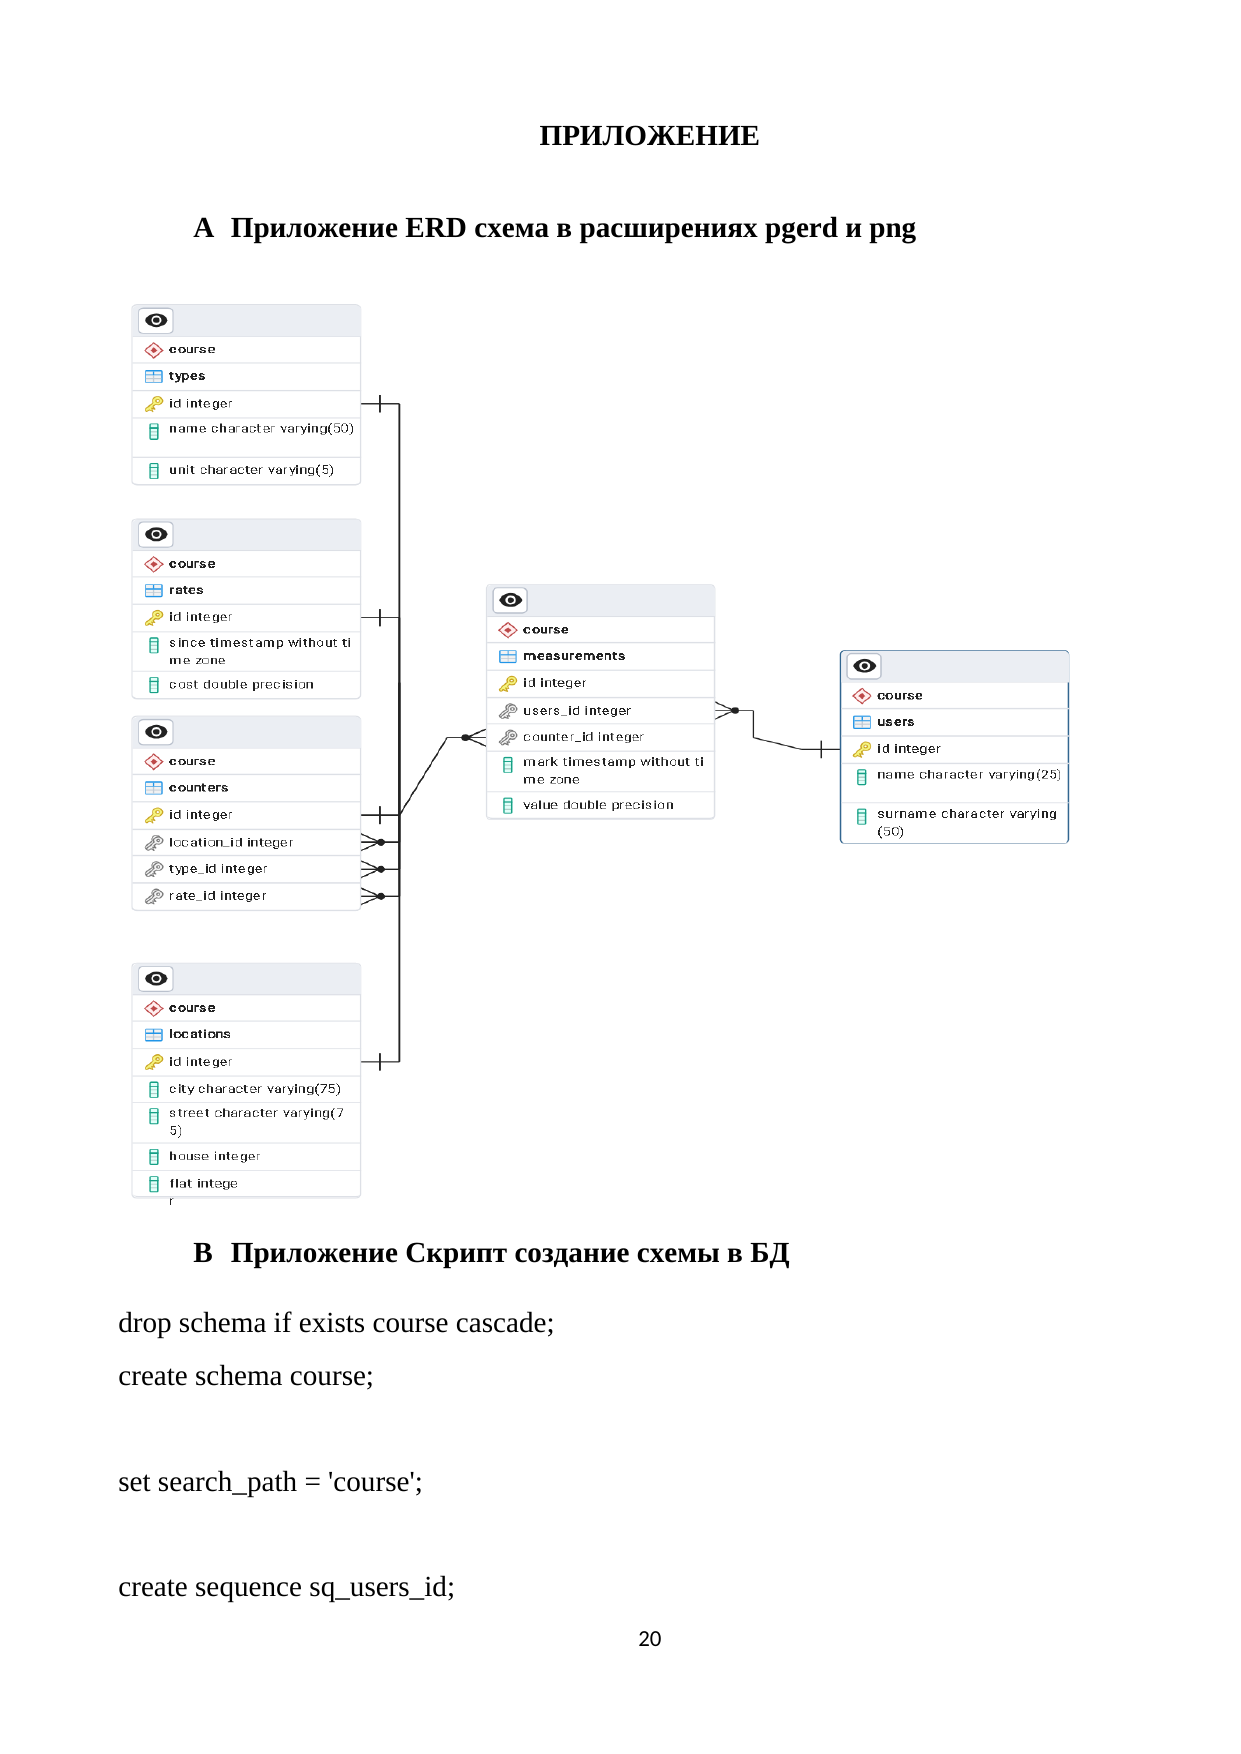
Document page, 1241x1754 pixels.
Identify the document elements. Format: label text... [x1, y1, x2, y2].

text set search_path = 'course'; [118, 1464, 1181, 1497]
subtitle ПРИЛОЖЕНИЕ [118, 118, 1181, 152]
text drop schema if exists course cascade; [118, 1305, 1181, 1339]
text create sequence sq_users_id; [118, 1569, 1181, 1603]
subtitle Приложение Скрипт создание схемы в БД [193, 1236, 1181, 1269]
picture [118, 293, 1087, 1209]
subtitle Приложение ERD схема в расширениях pgerd и png [193, 210, 1181, 244]
text create schema course; [118, 1358, 1181, 1392]
